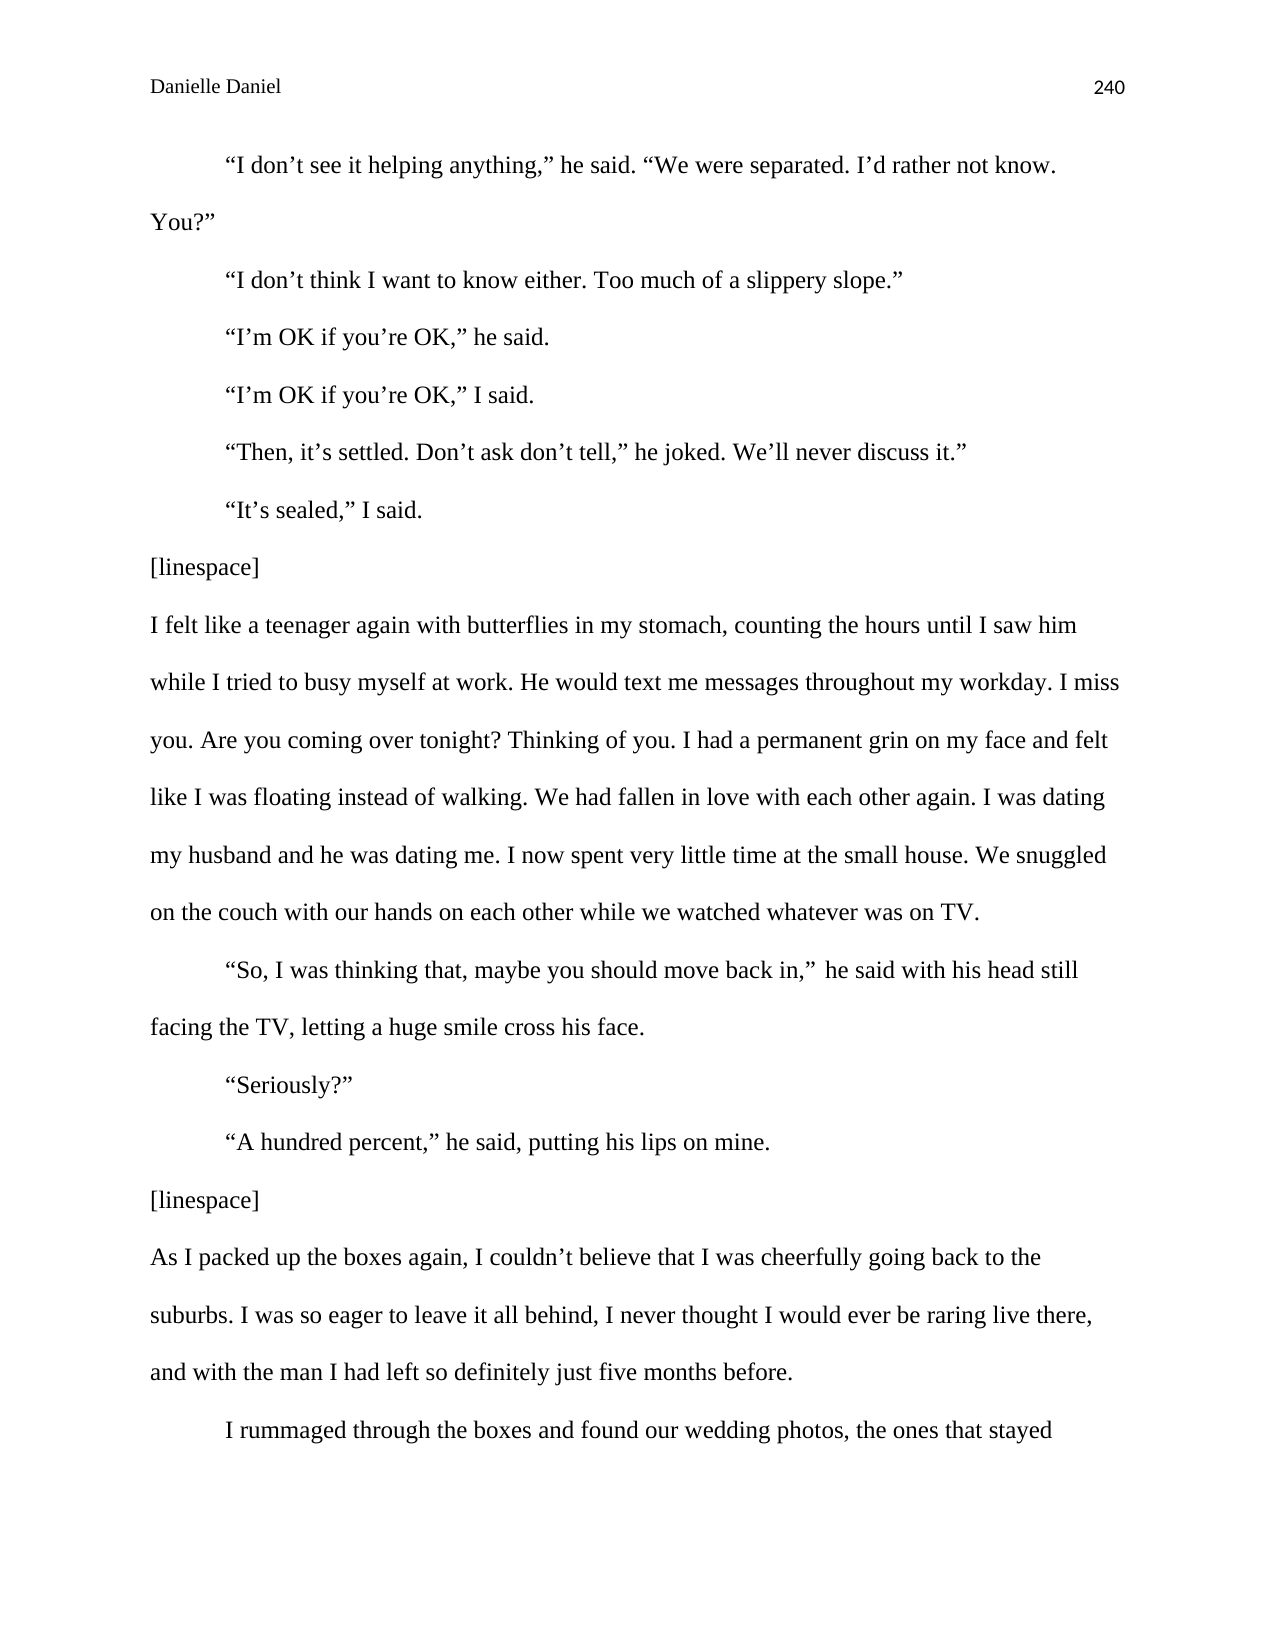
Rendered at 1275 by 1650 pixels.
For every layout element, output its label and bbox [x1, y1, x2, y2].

text [150, 150, 1125, 1444]
